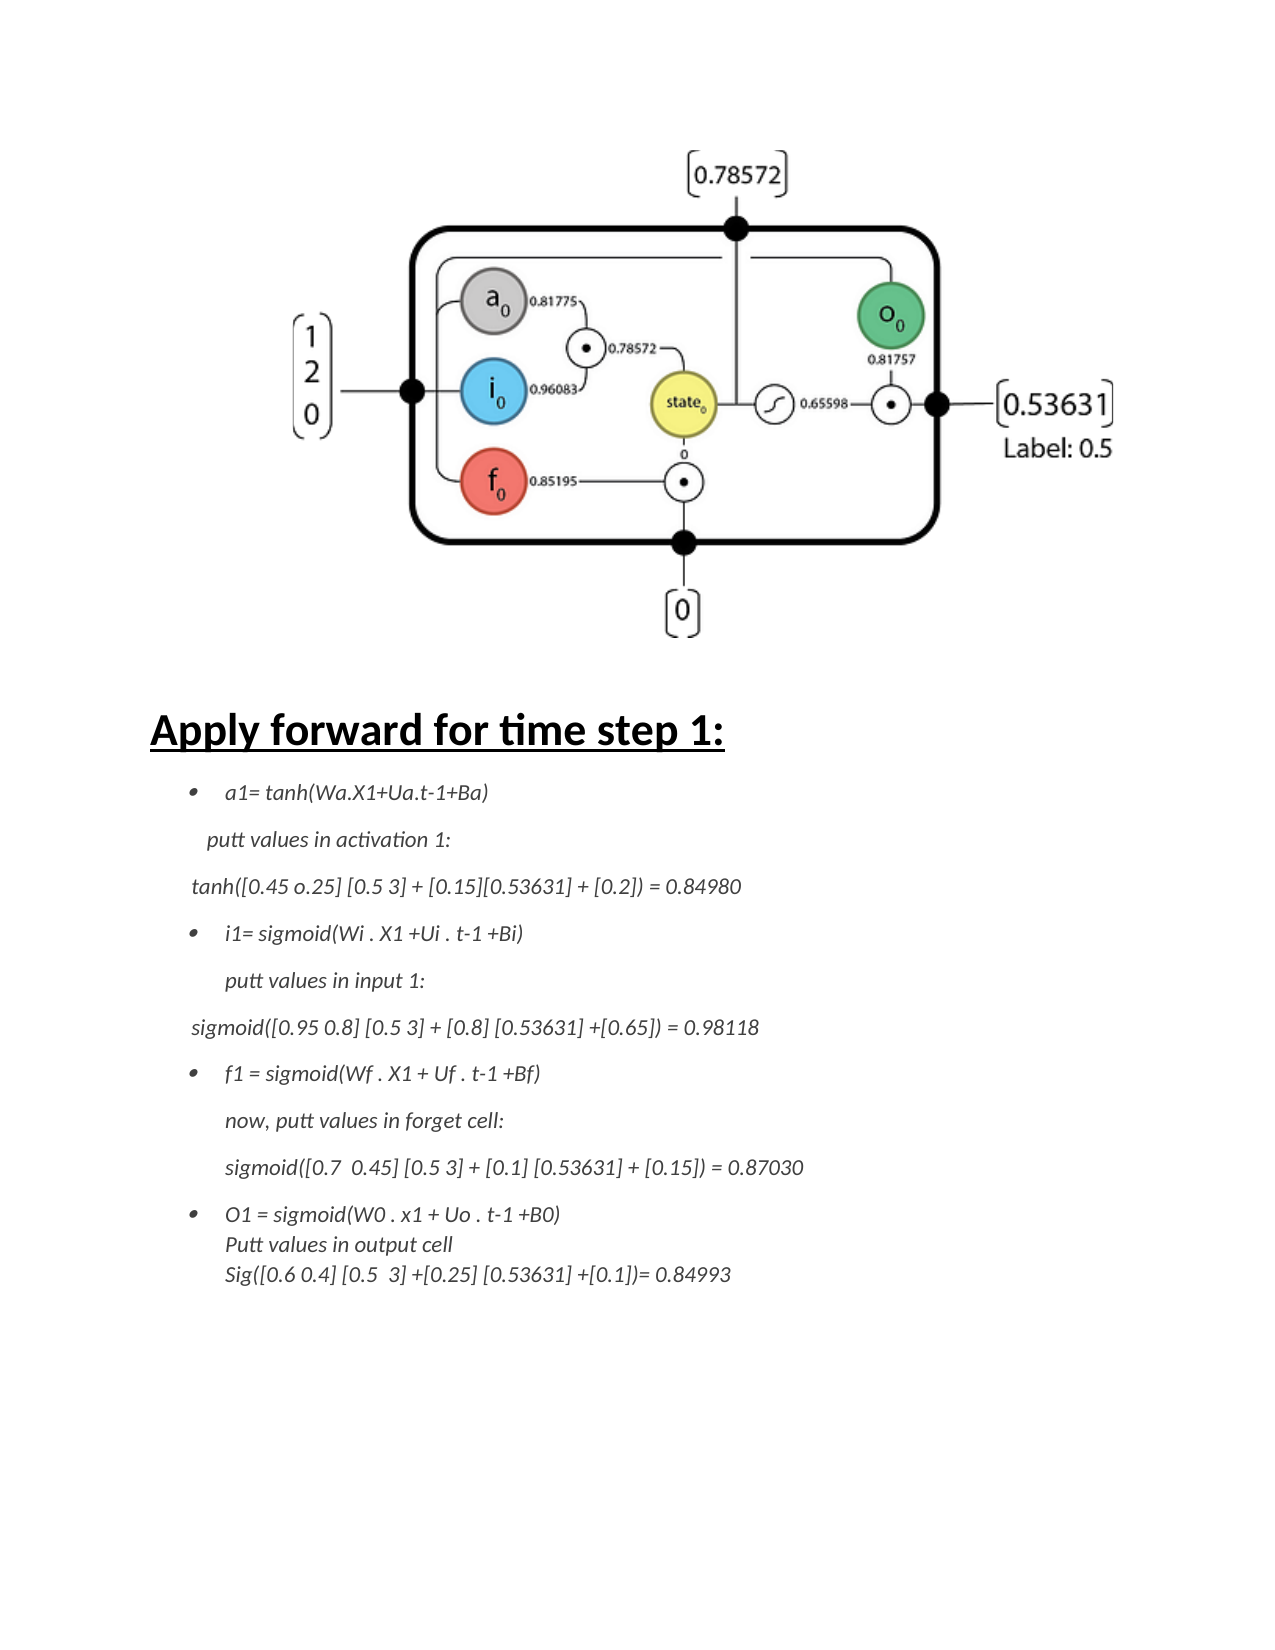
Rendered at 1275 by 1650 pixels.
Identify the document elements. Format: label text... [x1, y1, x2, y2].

text sigmoid([0.7 0.45] [0.5 3] + [0.1] [0.53631] + [0.15]) = 0.87030 [225, 1153, 1125, 1181]
list Putt values in output cell [225, 1230, 1125, 1258]
list O1 = sigmoid(W0 . x1 + Uo . t-1 +B0) [187, 1200, 1125, 1228]
list Sig([0.6 0.4] [0.5 3] +[0.25] [0.53631] +[0.1])= 0.84993 [225, 1261, 1125, 1289]
text putt values in activation 1: [150, 825, 1125, 853]
list i1= sigmoid(Wi . X1 +Ui . t-1 +Bi) [187, 919, 1125, 947]
list f1 = sigmoid(Wf . X1 + Uf . t-1 +Bf) [187, 1059, 1125, 1088]
text sigmoid([0.95 0.8] [0.5 3] + [0.8] [0.53631] +[0.65]) = 0.98118 [150, 1013, 1125, 1041]
picture [292, 150, 1114, 638]
text putt values in input 1: [225, 966, 1125, 994]
list a1= tanh(Wa.X1+Ua.t-1+Ba) [187, 778, 1125, 806]
text tanh([0.45 o.25] [0.5 3] + [0.15][0.53631] + [0.2]) = 0.84980 [150, 872, 1125, 900]
text Apply forward for time step 1: [150, 701, 1125, 757]
text now, putt values in forget cell: [225, 1106, 1125, 1134]
